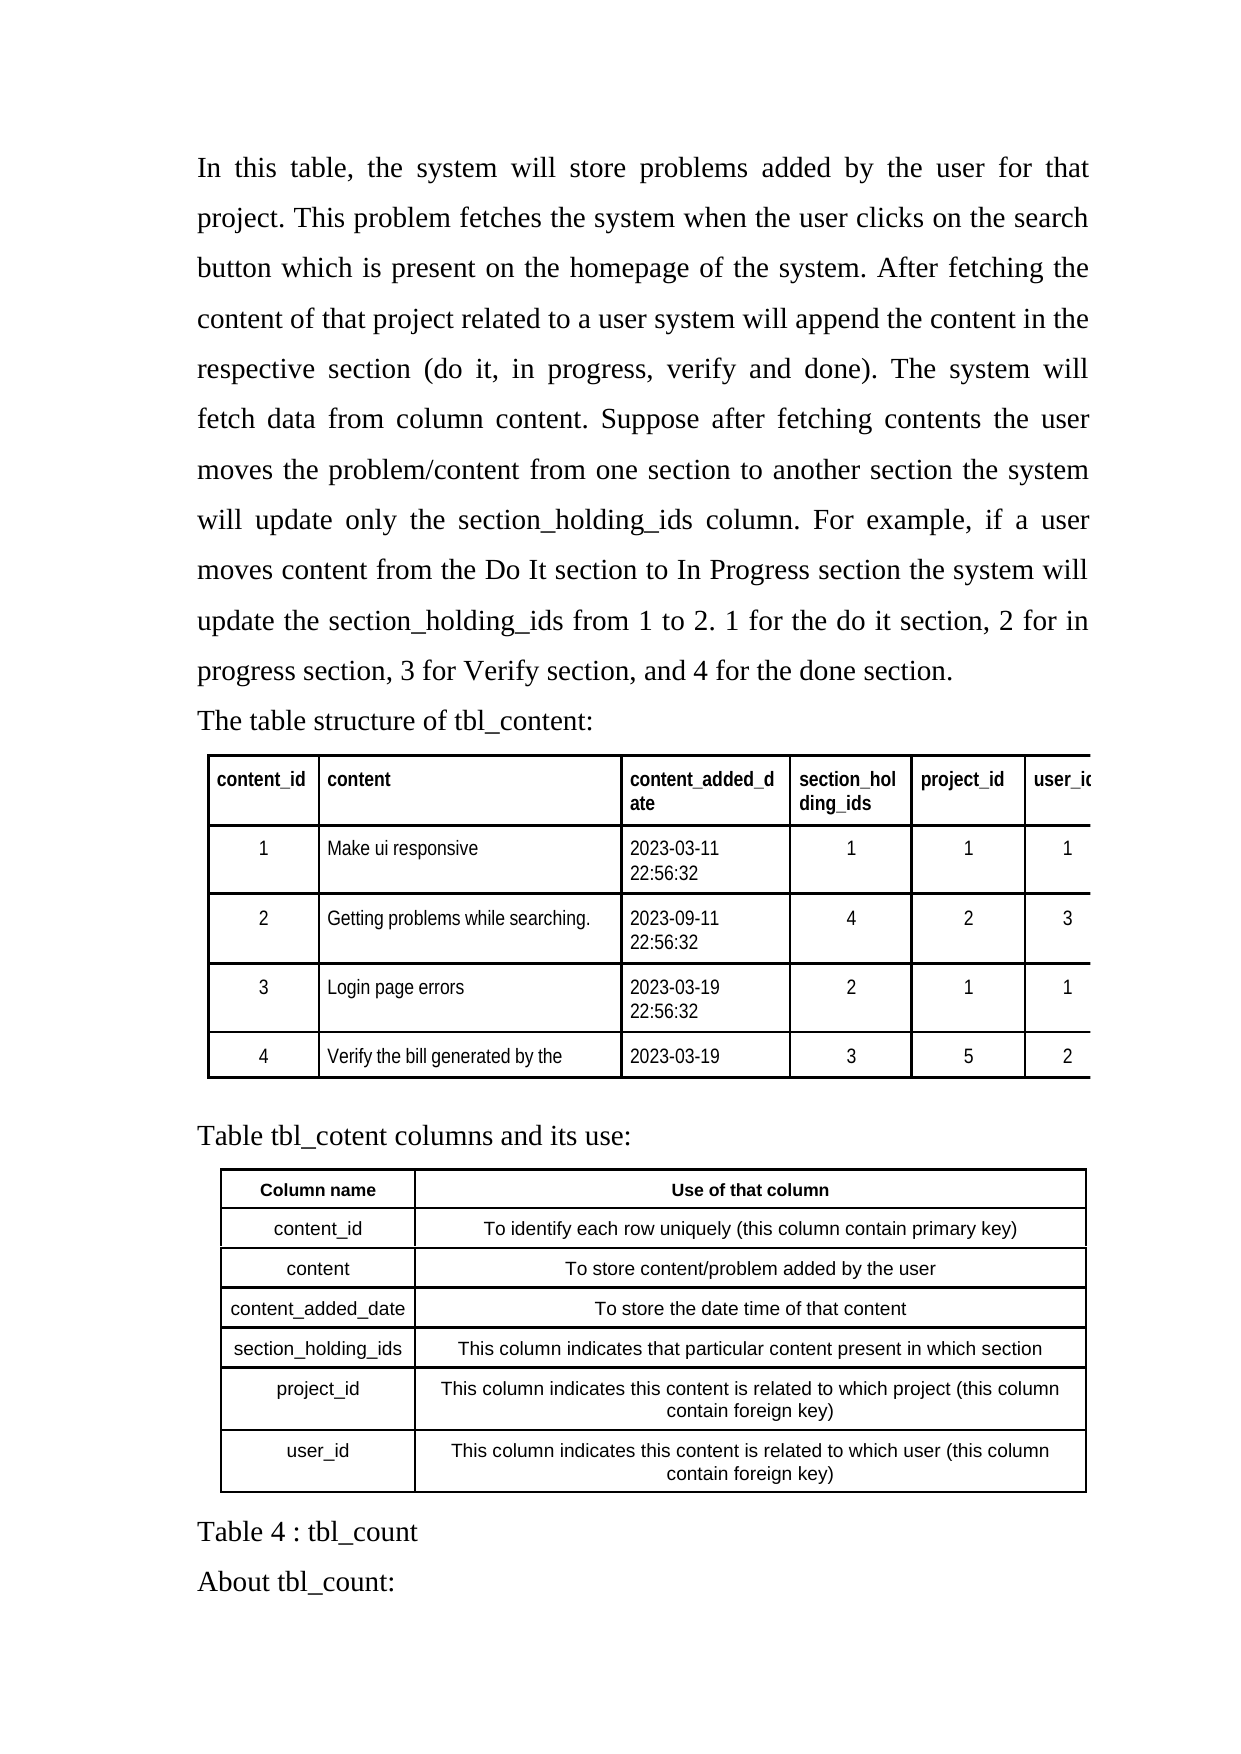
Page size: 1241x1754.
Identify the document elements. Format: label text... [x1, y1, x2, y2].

text About tbl_count: [197, 1564, 1090, 1598]
text Table 4 : tbl_count [197, 1514, 1090, 1547]
text In this table, the system will store problems added by the user for that project. This problem fetches the system when the user clicks on the search button which is present on the homepage of the system. After fetching the content of that project related to a user system will append the content in the respective section (do it, in progress, verify and done). The system will fetch data from column content. Suppose after fetching contents the user moves the problem/content from one section to another section the system will update only the section_holding_ids column. For example, if a user moves content from the Do It section to In Progress section the system will update the section_holding_ids from 1 to 2. 1 for the do it section, 2 for in progress section, 3 for Verify section, and 4 for the done section. [197, 150, 1090, 687]
text The table structure of tbl_content: [197, 703, 1090, 737]
text Table tbl_cotent columns and its use: [197, 1118, 1090, 1151]
